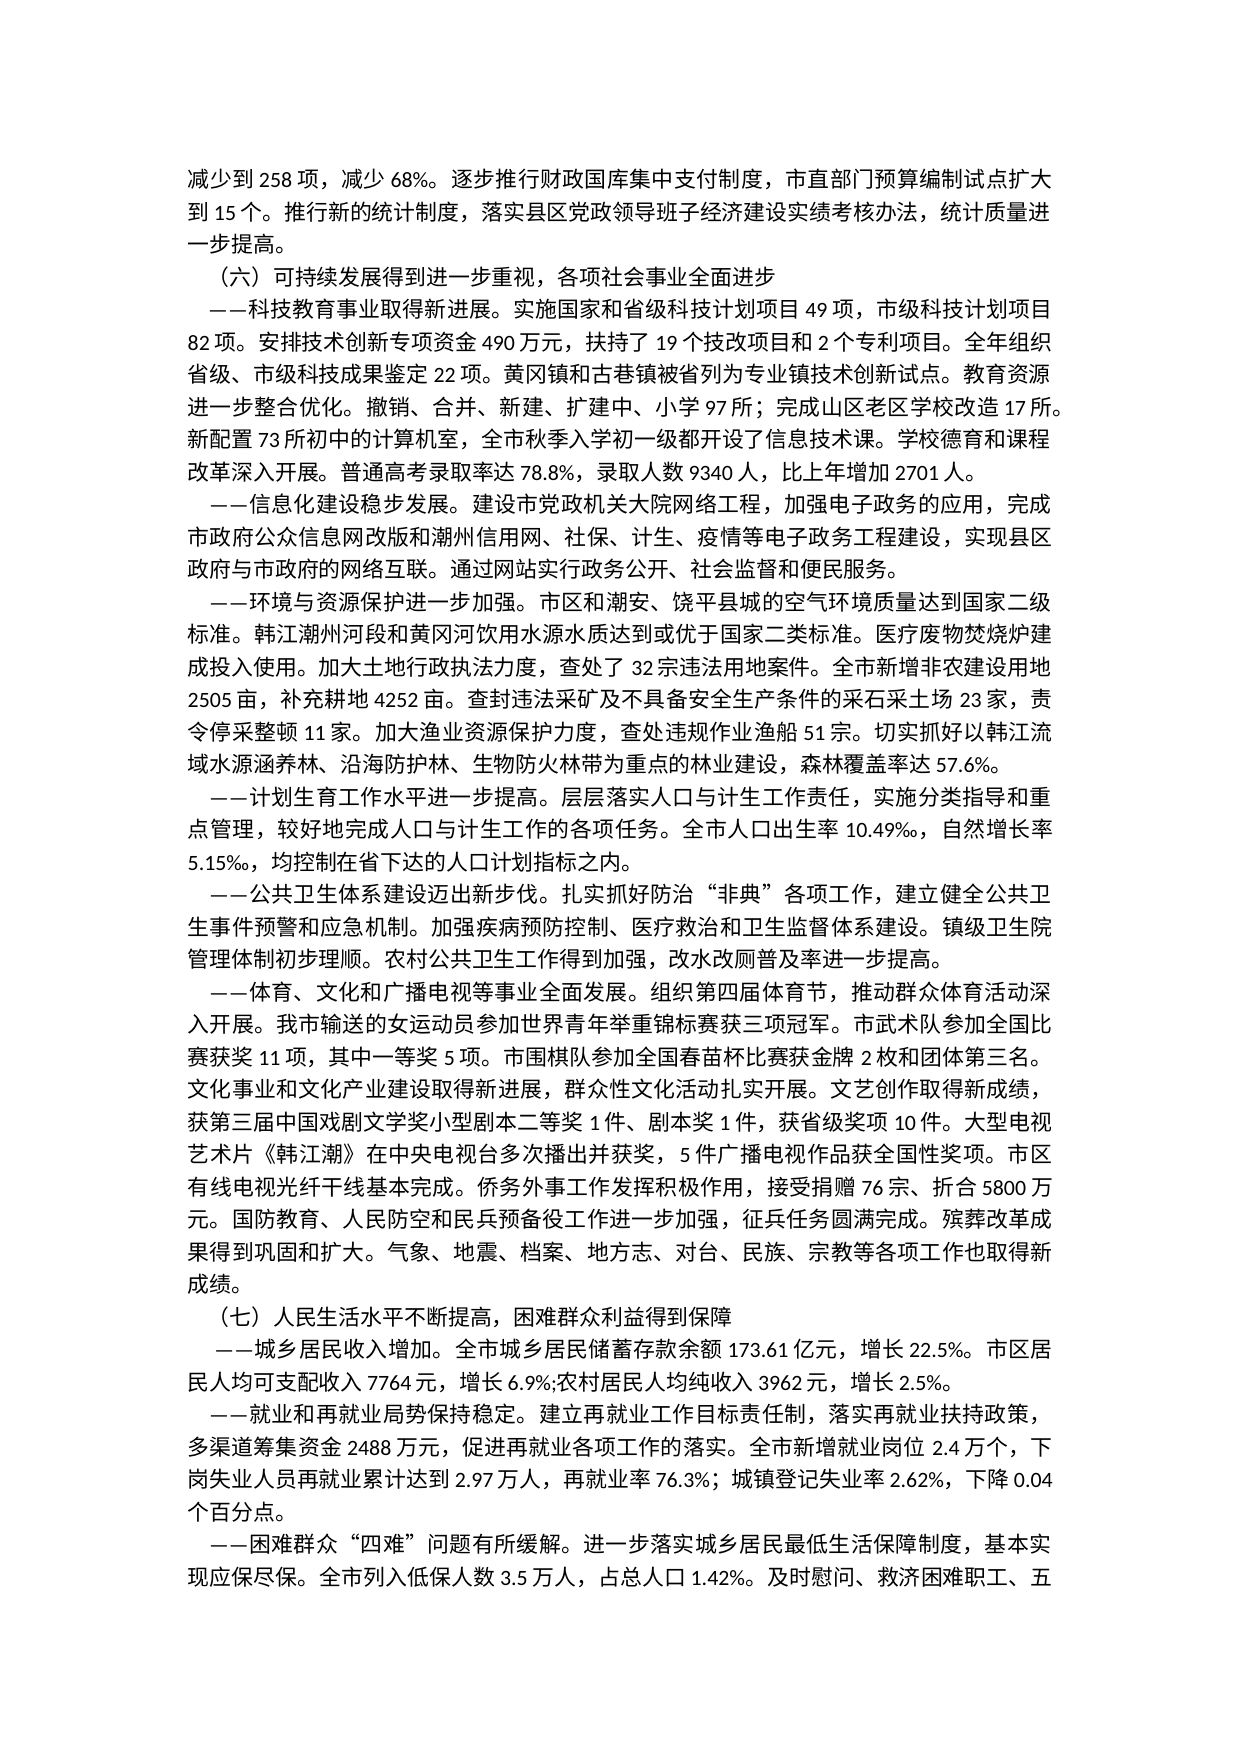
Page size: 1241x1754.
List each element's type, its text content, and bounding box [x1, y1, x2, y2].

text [187, 162, 1053, 259]
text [187, 1527, 1053, 1592]
text ——环境与资源保护进一步加强。市区和潮安、饶平县城的空气环境质量达到国家二级标准。韩江潮州河段和黄冈河饮用水源水质达到或优于国家二类标准。医疗废物焚烧炉建成投入使用。加大土地行政执法力度，查处了32宗违法用地案件。全市新增非农建设用地2505亩，补充耕地4252亩。查封违法采矿及不具备安全生产条件的采石采土场23家，责令停采整顿11家。加大渔业资源保护力度，查处违规作业渔船51宗。切实抓好以韩江流域水源涵养林、沿海防护林、生物防火林带为重点的林业建设，森林覆盖率达57.6%。 [187, 584, 1053, 779]
text ——城乡居民收入增加。全市城乡居民储蓄存款余额173.61亿元，增长22.5%。市区居民人均可支配收入7764元，增长6.9%;农村居民人均纯收入3962元，增长2.5%。 [187, 1332, 1053, 1397]
text （六）可持续发展得到进一步重视，各项社会事业全面进步 [187, 259, 1053, 292]
text ——公共卫生体系建设迈出新步伐。扎实抓好防治“非典”各项工作，建立健全公共卫生事件预警和应急机制。加强疾病预防控制、医疗救治和卫生监督体系建设。镇级卫生院管理体制初步理顺。农村公共卫生工作得到加强，改水改厕普及率进一步提高。 [187, 877, 1053, 974]
text ——科技教育事业取得新进展。实施国家和省级科技计划项目49项，市级科技计划项目82项。安排技术创新专项资金490万元，扶持了19个技改项目和2个专利项目。全年组织省级、市级科技成果鉴定22项。黄冈镇和古巷镇被省列为专业镇技术创新试点。教育资源进一步整合优化。撤销、合并、新建、扩建中、小学97所；完成山区老区学校改造17所。新配置73所初中的计算机室，全市秋季入学初一级都开设了信息技术课。学校德育和课程改革深入开展。普通高考录取率达78.8%，录取人数9340人，比上年增加2701人。 [187, 292, 1053, 487]
text ——就业和再就业局势保持稳定。建立再就业工作目标责任制，落实再就业扶持政策，多渠道筹集资金2488万元，促进再就业各项工作的落实。全市新增就业岗位2.4万个，下岗失业人员再就业累计达到2.97万人，再就业率76.3%；城镇登记失业率2.62%，下降0.04个百分点。 [187, 1397, 1053, 1527]
text ——计划生育工作水平进一步提高。层层落实人口与计生工作责任，实施分类指导和重点管理，较好地完成人口与计生工作的各项任务。全市人口出生率10.49‰，自然增长率5.15‰，均控制在省下达的人口计划指标之内。 [187, 779, 1053, 877]
text ——体育、文化和广播电视等事业全面发展。组织第四届体育节，推动群众体育活动深入开展。我市输送的女运动员参加世界青年举重锦标赛获三项冠军。市武术队参加全国比赛获奖11项，其中一等奖5项。市围棋队参加全国春苗杯比赛获金牌2枚和团体第三名。文化事业和文化产业建设取得新进展，群众性文化活动扎实开展。文艺创作取得新成绩，获第三届中国戏剧文学奖小型剧本二等奖1件、剧本奖1件，获省级奖项10件。大型电视艺术片《韩江潮》在中央电视台多次播出并获奖，5件广播电视作品获全国性奖项。市区有线电视光纤干线基本完成。侨务外事工作发挥积极作用，接受捐赠76宗、折合5800万元。国防教育、人民防空和民兵预备役工作进一步加强，征兵任务圆满完成。殡葬改革成果得到巩固和扩大。气象、地震、档案、地方志、对台、民族、宗教等各项工作也取得新成绩。 [187, 974, 1053, 1299]
text ——信息化建设稳步发展。建设市党政机关大院网络工程，加强电子政务的应用，完成市政府公众信息网改版和潮州信用网、社保、计生、疫情等电子政务工程建设，实现县区政府与市政府的网络互联。通过网站实行政务公开、社会监督和便民服务。 [187, 487, 1053, 584]
text （七）人民生活水平不断提高，困难群众利益得到保障 [187, 1299, 1053, 1332]
